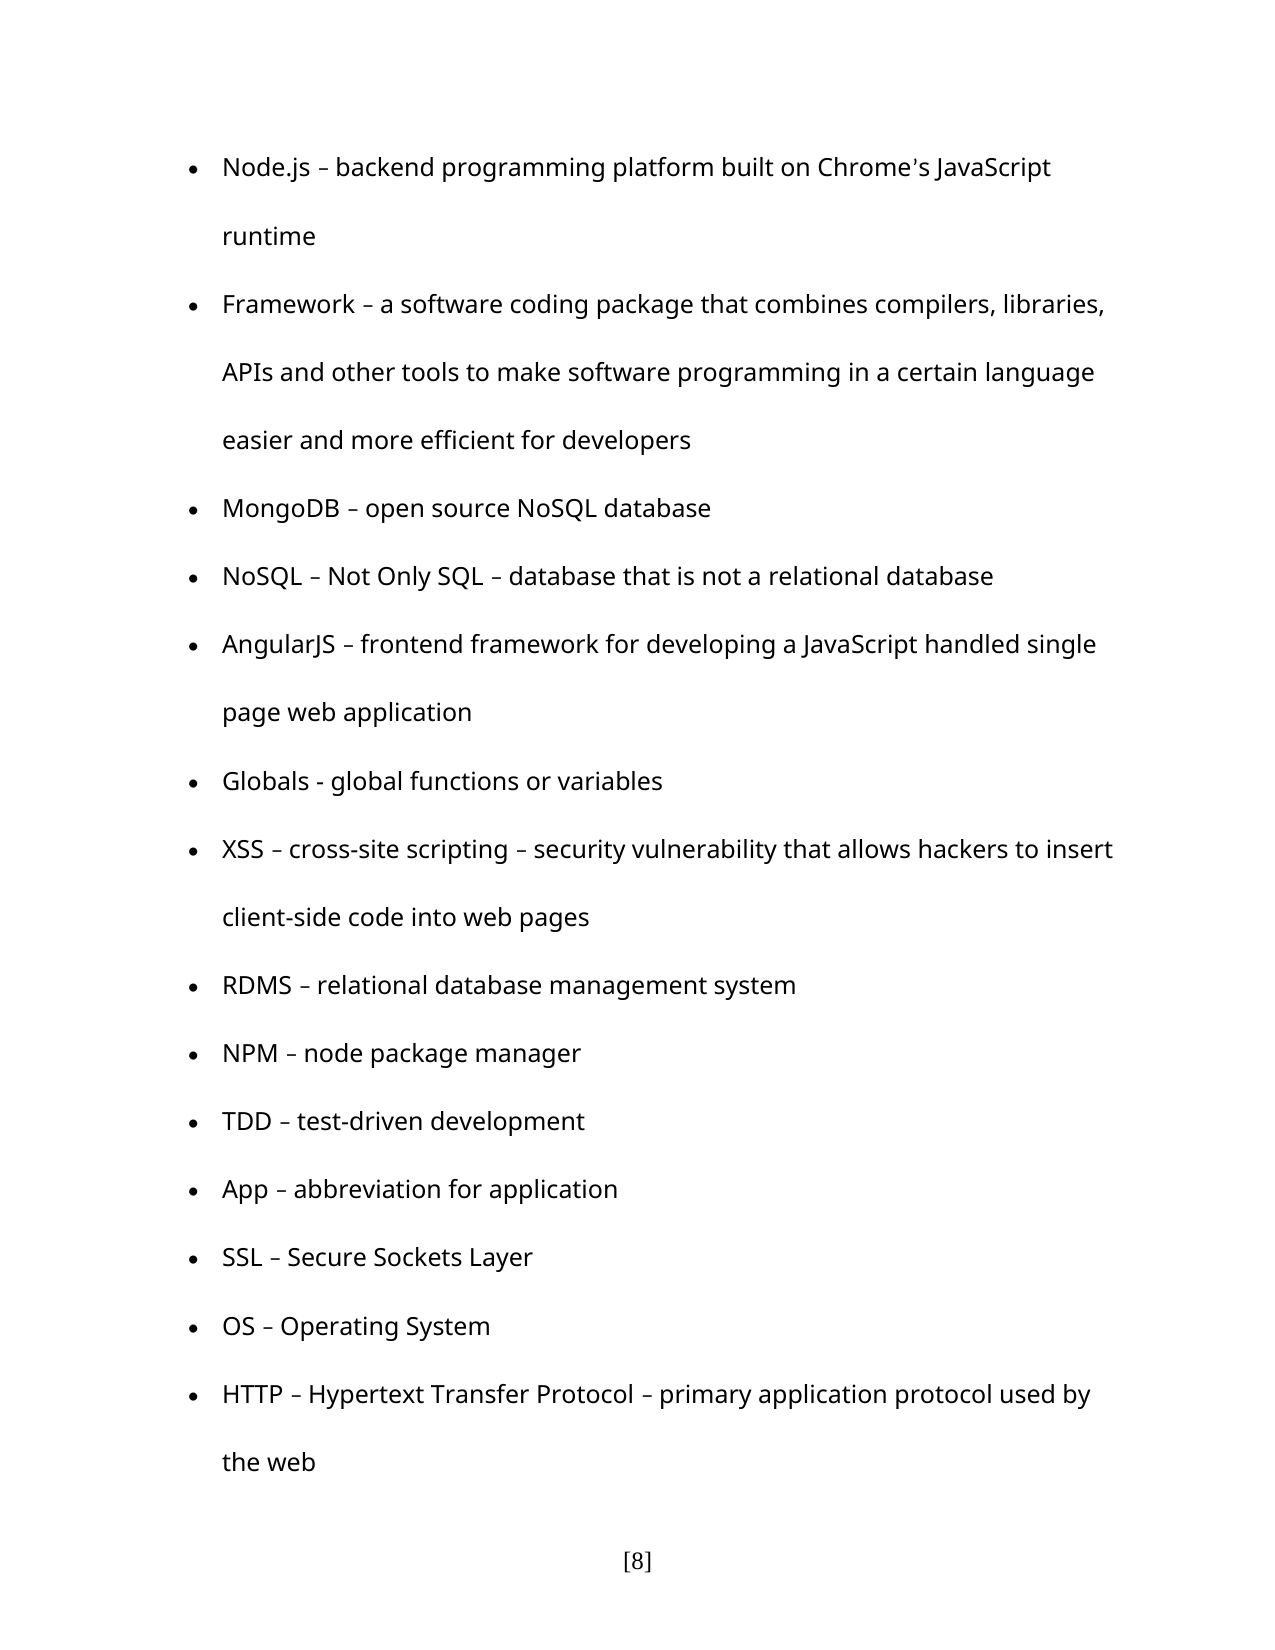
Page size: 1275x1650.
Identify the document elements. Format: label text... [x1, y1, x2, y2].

list AngularJS – frontend framework for developing a JavaScript handled single page web application [187, 627, 1125, 729]
list NoSQL – Not Only SQL – database that is not a relational database [187, 559, 1125, 593]
list SSL – Secure Sockets Layer [187, 1240, 1125, 1274]
list RDMS – relational database management system [187, 967, 1125, 1002]
list HTTP – Hypertext Transfer Protocol – primary application protocol used by the web [187, 1376, 1125, 1478]
list Globals - global functions or variables [187, 763, 1125, 797]
list XSS – cross-site scripting – security vulnerability that allows hackers to insert client-side code into web pages [187, 831, 1125, 933]
list TDD – test-driven development [187, 1104, 1125, 1138]
list MongoDB – open source NoSQL database [187, 491, 1125, 525]
list OS – Operating System [187, 1308, 1125, 1342]
list Node.js – backend programming platform built on Chrome’s JavaScript runtime [187, 150, 1125, 252]
list App – abbreviation for application [187, 1172, 1125, 1206]
list NPM – node package manager [187, 1036, 1125, 1070]
